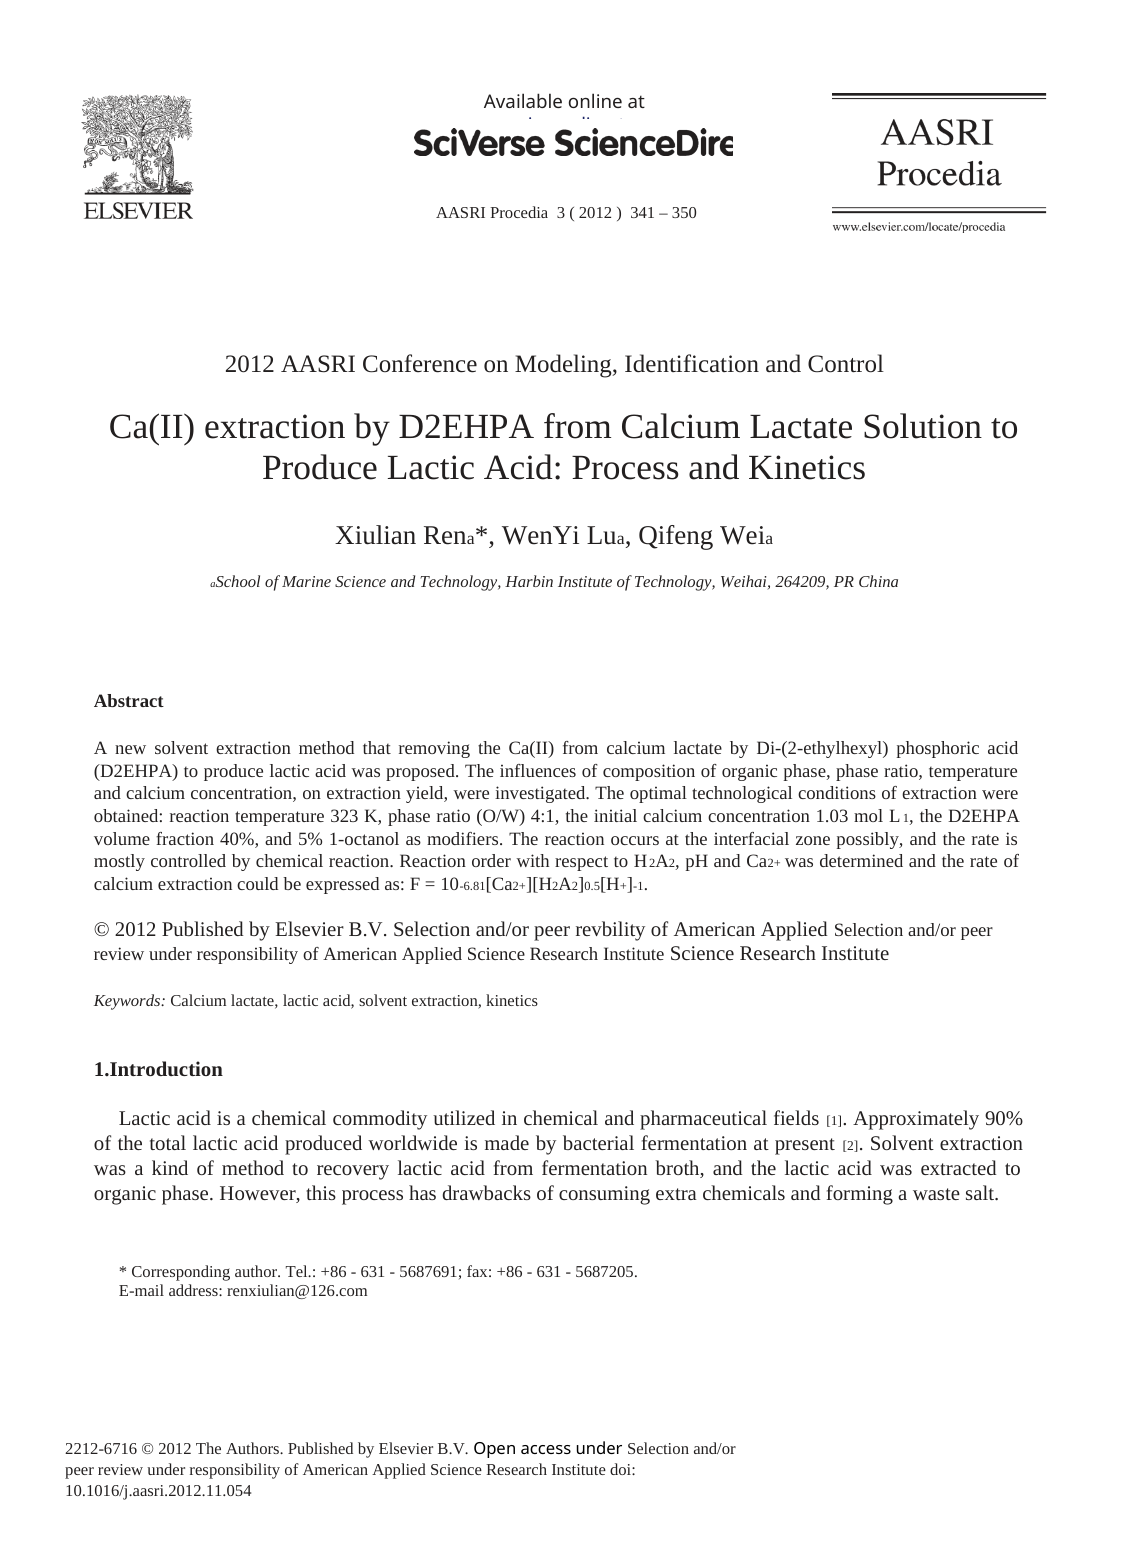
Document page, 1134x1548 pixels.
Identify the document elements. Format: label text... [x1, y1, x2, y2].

table_cell AASRI Procedia 3 ( 2012 ) 341 – 350 [395, 179, 733, 239]
text A new solvent extraction method that removing the Ca(II) from calcium lactate by Di-(2-ethylhexyl) phosphoric acid (D2EHPA) to produce lactic acid was proposed. The influences of composition of organic phase, phase ratio, temperature and calcium concentration, on extraction yield, were investigated. The optimal technological conditions of extraction were obtained: reaction temperature 323 K, phase ratio (O/W) 4:1, the initial calcium concentration 1.03 mol L1, the D2EHPA volume fraction 40%, and 5% 1-octanol as modifiers. The reaction occurs at the interfacial zone possibly, and the rate is mostly controlled by chemical reaction. Reaction order with respect to H2A2, pH and Ca2+ was determined and the rate of calcium extraction could be expressed as: F = 10-6.81[Ca2+][H2A2]0.5[H+]-1. [94, 737, 1020, 894]
table_header Available online at www.sciencedirect.com [395, 91, 733, 119]
picture [81, 94, 194, 219]
text 2212-6716 © 2012 The Authors. Published by Elsevier B.V. Open access under Selection and/or peer review under responsibility of American Applied Science Research Institute doi: 10.1016/j.aasri.2012.11.054 [65, 1438, 763, 1500]
picture [832, 93, 1047, 233]
text Ca(II) extraction by D2EHPA from Calcium Lactate Solution to Produce Lactic Acid: Process and Kinetics [95, 405, 1033, 487]
table_header [58, 91, 395, 239]
text * Corresponding author. Tel.: +86 - 631 - 5687691; fax: +86 - 631 - 5687205. E-mail address: renxiulian@126.com [119, 1261, 643, 1300]
text Keywords: Calcium lactate, lactic acid, solvent extraction, kinetics [94, 992, 1078, 1010]
text Xiulian Rena*, WenYi Lua, Qifeng Weia [65, 519, 773, 550]
text © 2012 Published by Elsevier B.V. Selection and/or peer revbility of American Applied Selection and/or peer review under responsibility of American Applied Science Research Institute Science Research Institute [93, 917, 1003, 965]
table_header [733, 91, 1071, 239]
text 2012 AASRI Conference on Modeling, Identification and Control [224, 350, 1078, 377]
text Lactic acid is a chemical commodity utilized in chemical and pharmaceutical fields [1]. Approximately 90% of the total lactic acid produced worldwide is made by bacterial fermentation at present [2]. Solvent extraction was a kind of method to recovery lactic acid from fermentation broth, and the lactic acid was extracted to organic phase. However, this process has drawbacks of consuming extra chemicals and forming a waste salt. [94, 1106, 1023, 1205]
table_cell [395, 119, 733, 179]
text aSchool of Marine Science and Technology, Harbin Institute of Technology, Weihai, 264209, PR China [210, 572, 1078, 591]
text Abstract [94, 691, 1078, 712]
picture [414, 128, 733, 156]
text 1.Introduction [94, 1058, 1078, 1081]
